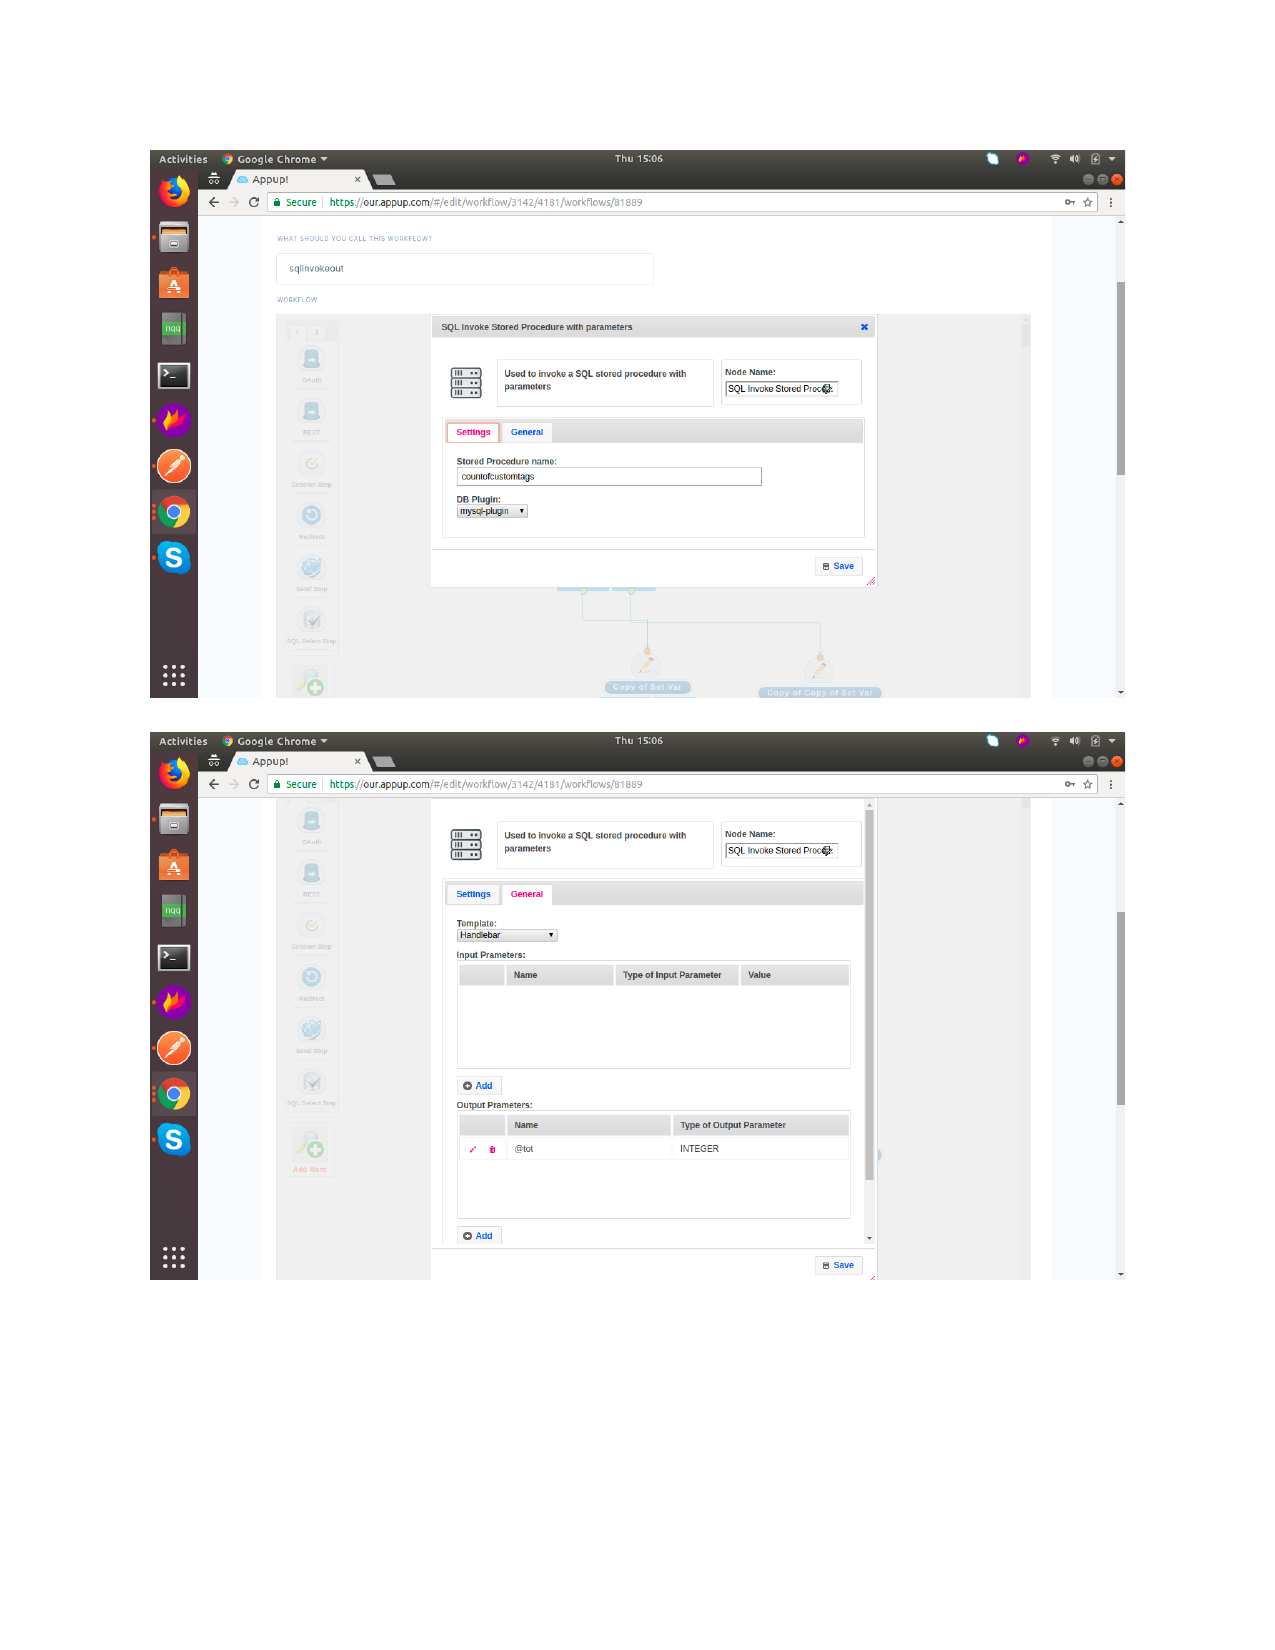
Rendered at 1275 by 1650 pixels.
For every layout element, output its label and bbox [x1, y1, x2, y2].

picture [150, 732, 1125, 1280]
picture [150, 150, 1125, 698]
